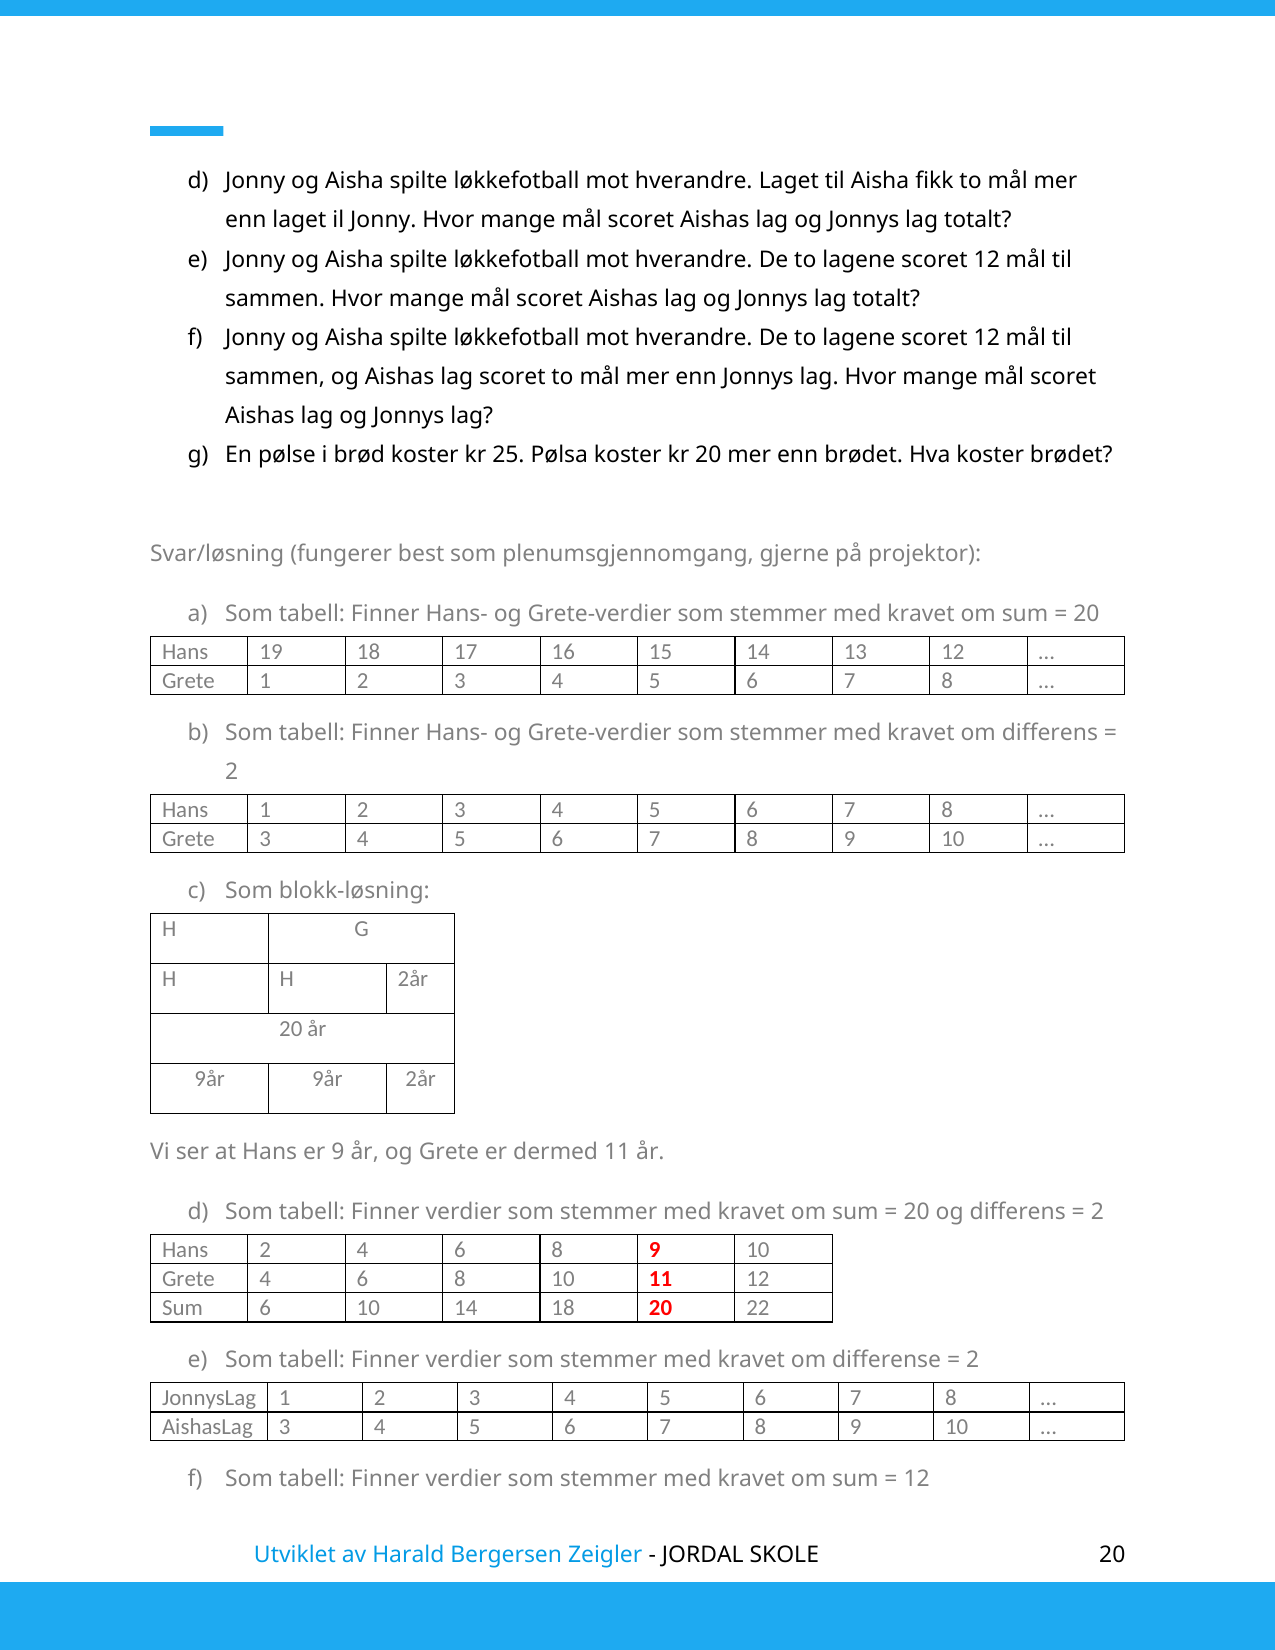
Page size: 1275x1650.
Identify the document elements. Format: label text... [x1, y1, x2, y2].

table_header 2 [248, 1235, 345, 1263]
table_header 1 [268, 1383, 362, 1411]
table_cell 7 [833, 666, 929, 694]
table_header 4 [541, 795, 637, 823]
table_cell 4 [541, 666, 637, 694]
table_header 14 [736, 637, 832, 665]
table_header 7 [833, 795, 929, 823]
table_cell 8 [443, 1264, 539, 1292]
table_cell 3 [443, 666, 540, 694]
list Jonny og Aisha spilte løkkefotball mot hverandre. De to lagene scoret 12 mål til sammen. Hvor mange mål scoret Aishas lag og Jonnys lag totalt? [187, 242, 1125, 313]
table_cell 5 [443, 824, 540, 852]
table_cell 4 [346, 824, 442, 852]
table_header Hans [151, 795, 247, 823]
table_cell 7 [638, 824, 734, 852]
list Som blokk-løsning: [187, 874, 1125, 905]
table_header 5 [648, 1383, 743, 1411]
table_cell … [1030, 1413, 1124, 1440]
table_header 10 [735, 1235, 832, 1263]
table_cell 6 [541, 824, 637, 852]
table_cell 8 [744, 1413, 838, 1440]
table_header 2 [363, 1383, 457, 1411]
table_cell 6 [736, 666, 832, 694]
table_cell 8 [930, 666, 1027, 694]
table_header Hans [151, 637, 247, 665]
table_cell 4 [248, 1264, 345, 1292]
table_cell Grete [151, 824, 247, 852]
list Jonny og Aisha spilte løkkefotball mot hverandre. De to lagene scoret 12 mål til sammen, og Aishas lag scoret to mål mer enn Jonnys lag. Hvor mange mål scoret Aishas lag og Jonnys lag? [187, 321, 1125, 430]
table_header 18 [346, 637, 442, 665]
table_cell 5 [638, 666, 734, 694]
table_cell 1 [248, 666, 345, 694]
table_cell 18 [541, 1293, 637, 1321]
list Som tabell: Finner Hans- og Grete-verdier som stemmer med kravet om sum = 20 [187, 597, 1125, 628]
table_header 8 [930, 795, 1027, 823]
table_header 5 [638, 795, 734, 823]
table_cell 9år [151, 1064, 268, 1113]
table_header 15 [638, 637, 734, 665]
list Jonny og Aisha spilte løkkefotball mot hverandre. Laget til Aisha fikk to mål mer enn laget il Jonny. Hvor mange mål scoret Aishas lag og Jonnys lag totalt? [187, 164, 1125, 235]
table_header 12 [930, 637, 1027, 665]
table_cell … [1028, 824, 1124, 852]
table_header 8 [541, 1235, 637, 1263]
text Vi ser at Hans er 9 år, og Grete er dermed 11 år. [150, 1135, 1125, 1166]
table_cell H [151, 964, 268, 1013]
table_header H [151, 914, 268, 963]
list Som tabell: Finner verdier som stemmer med kravet om sum = 12 [187, 1462, 1125, 1493]
table_cell 2 [346, 666, 442, 694]
table_header … [1028, 637, 1124, 665]
table_header … [1030, 1383, 1124, 1411]
table_cell 9 [833, 824, 929, 852]
list Som tabell: Finner verdier som stemmer med kravet om sum = 20 og differens = 2 [187, 1195, 1125, 1226]
table_header 19 [248, 637, 345, 665]
table_cell 8 [736, 824, 832, 852]
table_header 16 [541, 637, 637, 665]
table_cell 10 [934, 1413, 1029, 1440]
list Som tabell: Finner Hans- og Grete-verdier som stemmer med kravet om differens = 2 [187, 716, 1125, 786]
table_header 4 [553, 1383, 647, 1411]
table_cell 20 år [151, 1014, 454, 1063]
table_cell Sum [151, 1293, 247, 1321]
table_header JonnysLag [151, 1383, 267, 1411]
table_header 3 [458, 1383, 552, 1411]
list En pølse i brød koster kr 25. Pølsa koster kr 20 mer enn brødet. Hva koster brødet? [187, 438, 1125, 469]
picture [0, 0, 1275, 16]
table_cell 6 [248, 1293, 345, 1321]
table_header 17 [443, 637, 540, 665]
table_cell Grete [151, 666, 247, 694]
table_cell 7 [648, 1413, 743, 1440]
table_cell AishasLag [151, 1413, 267, 1440]
table_cell Grete [151, 1264, 247, 1292]
table_cell 6 [553, 1413, 647, 1440]
table_cell 3 [268, 1413, 362, 1440]
picture [150, 126, 224, 136]
table_cell 6 [346, 1264, 442, 1292]
table_cell H [269, 964, 386, 1013]
table_header 2 [346, 795, 442, 823]
picture [0, 1582, 1275, 1650]
table_header 7 [839, 1383, 933, 1411]
table_cell 5 [458, 1413, 552, 1440]
table_cell 9 [839, 1413, 933, 1440]
table_cell 10 [541, 1264, 637, 1292]
table_cell 22 [735, 1293, 832, 1321]
table_cell 12 [735, 1264, 832, 1292]
table_cell 2år [387, 964, 454, 1013]
table_header 9 [638, 1235, 734, 1263]
table_cell 2år [387, 1064, 454, 1113]
table_header 13 [833, 637, 929, 665]
table_cell 3 [248, 824, 345, 852]
table_header … [1028, 795, 1124, 823]
table_header G [269, 914, 454, 963]
text Svar/løsning (fungerer best som plenumsgjennomgang, gjerne på projektor): [150, 537, 1125, 568]
table_header Hans [151, 1235, 247, 1263]
table_header 6 [744, 1383, 838, 1411]
table_header 4 [346, 1235, 442, 1263]
table_cell 10 [346, 1293, 442, 1321]
table_cell 10 [930, 824, 1027, 852]
table_header 1 [248, 795, 345, 823]
table_header 8 [934, 1383, 1029, 1411]
table_cell 4 [363, 1413, 457, 1440]
table_cell 14 [443, 1293, 539, 1321]
list Som tabell: Finner verdier som stemmer med kravet om differense = 2 [187, 1343, 1125, 1374]
table_cell … [1028, 666, 1124, 694]
table_header 6 [736, 795, 832, 823]
table_cell 11 [638, 1264, 734, 1292]
table_header 3 [443, 795, 540, 823]
table_cell 20 [638, 1293, 734, 1321]
table_cell 9år [269, 1064, 386, 1113]
table_header 6 [443, 1235, 539, 1263]
